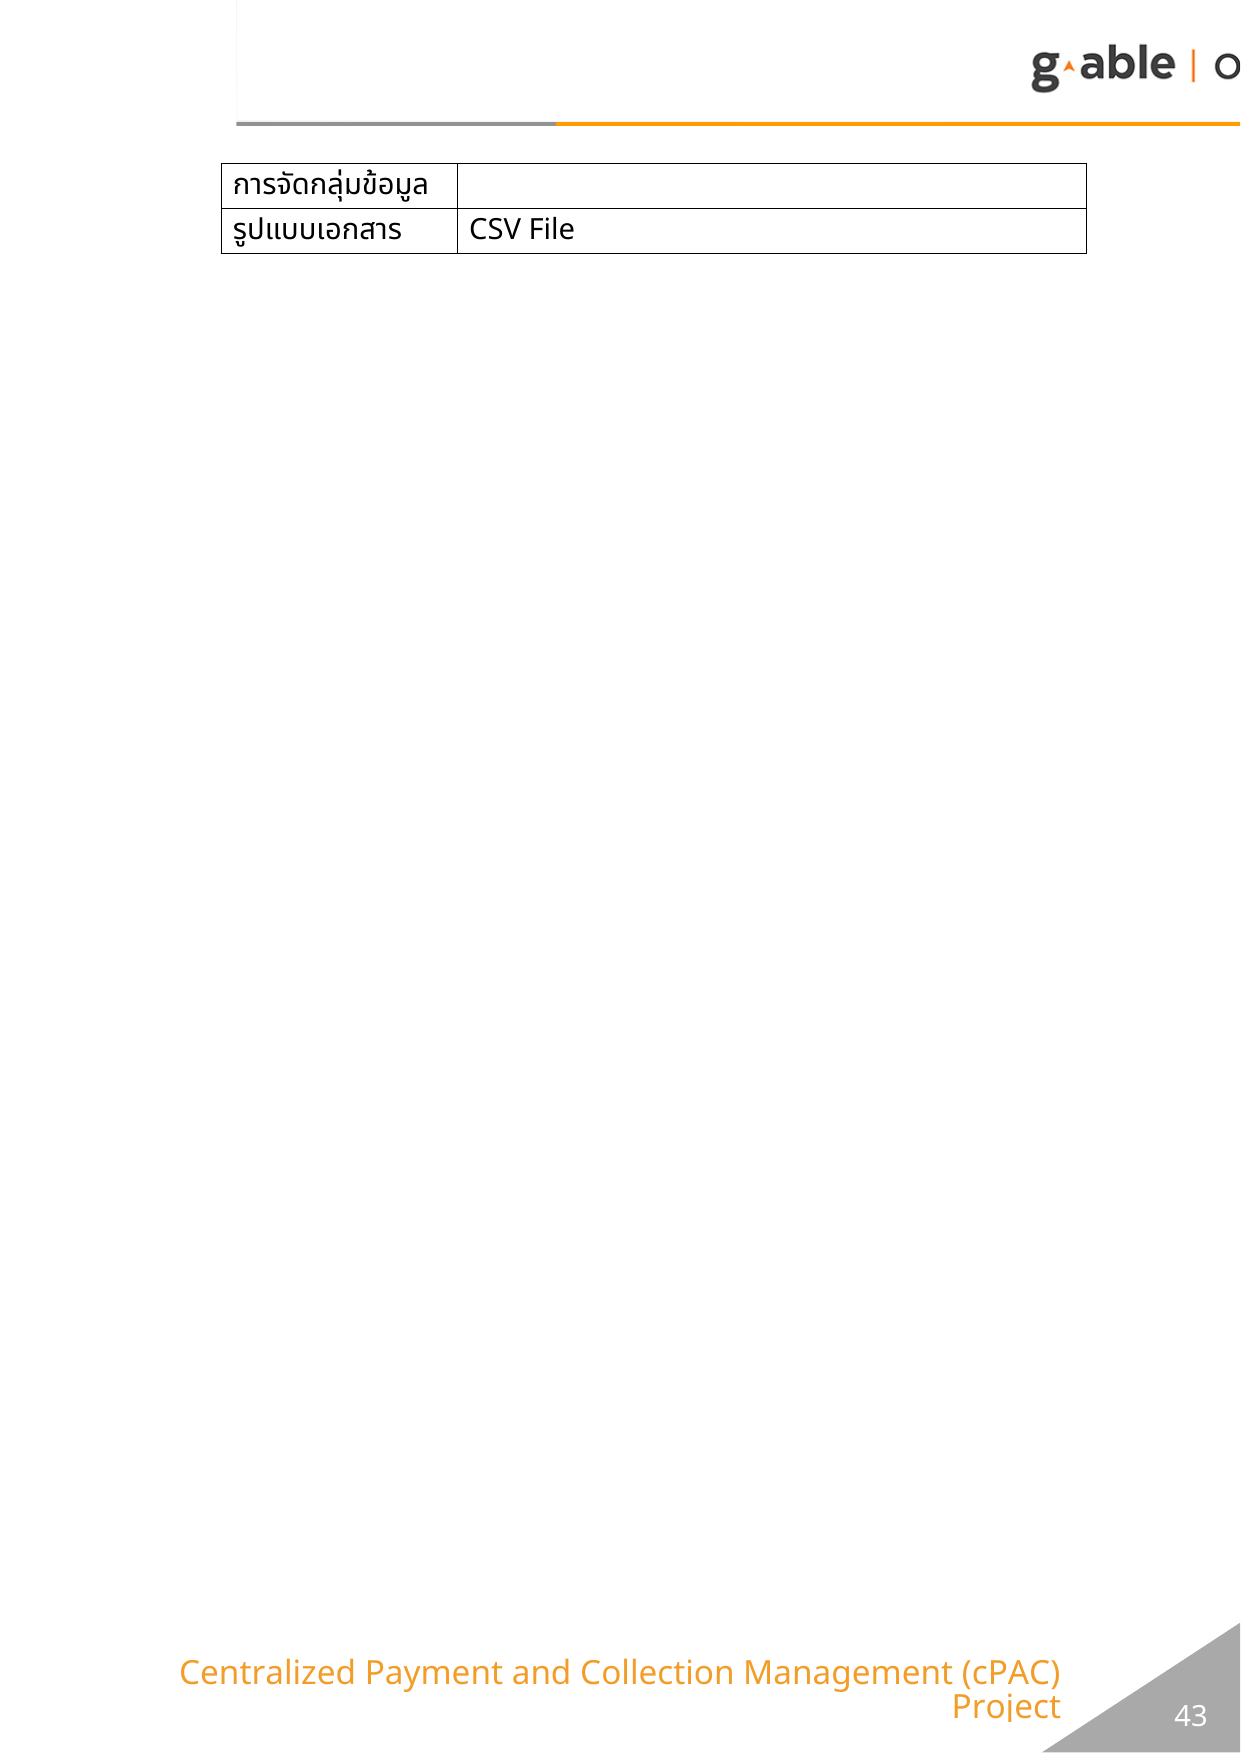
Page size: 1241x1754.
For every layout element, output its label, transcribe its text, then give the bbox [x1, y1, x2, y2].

table_cell [458, 164, 1086, 207]
table_cell การจัดกลุ่มข้อมูล [222, 164, 457, 207]
table_cell รูปแบบเอกสาร [222, 209, 457, 253]
table_cell CSV File [458, 209, 1086, 253]
picture [236, 0, 1241, 126]
